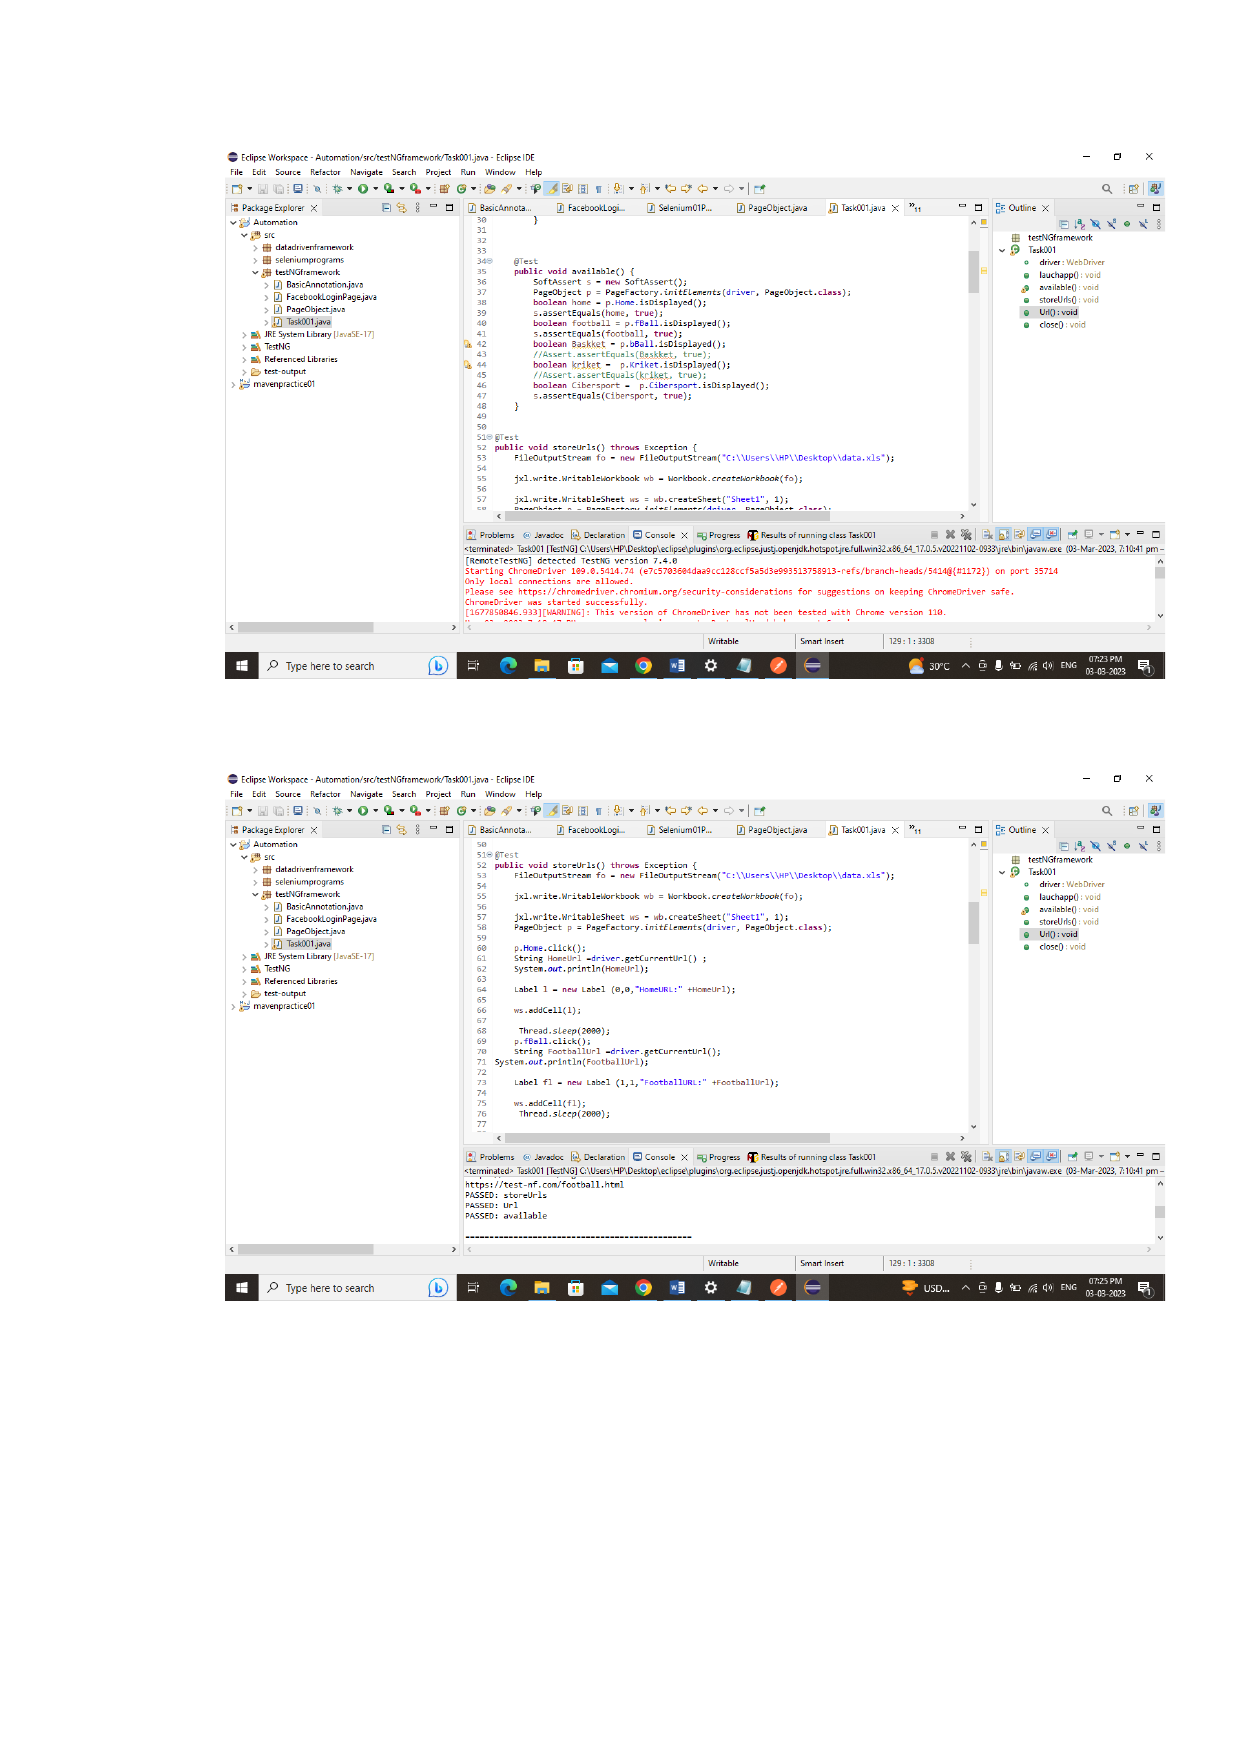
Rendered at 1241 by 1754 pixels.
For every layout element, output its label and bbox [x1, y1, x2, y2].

picture [225, 771, 1166, 1301]
picture [225, 150, 1166, 679]
